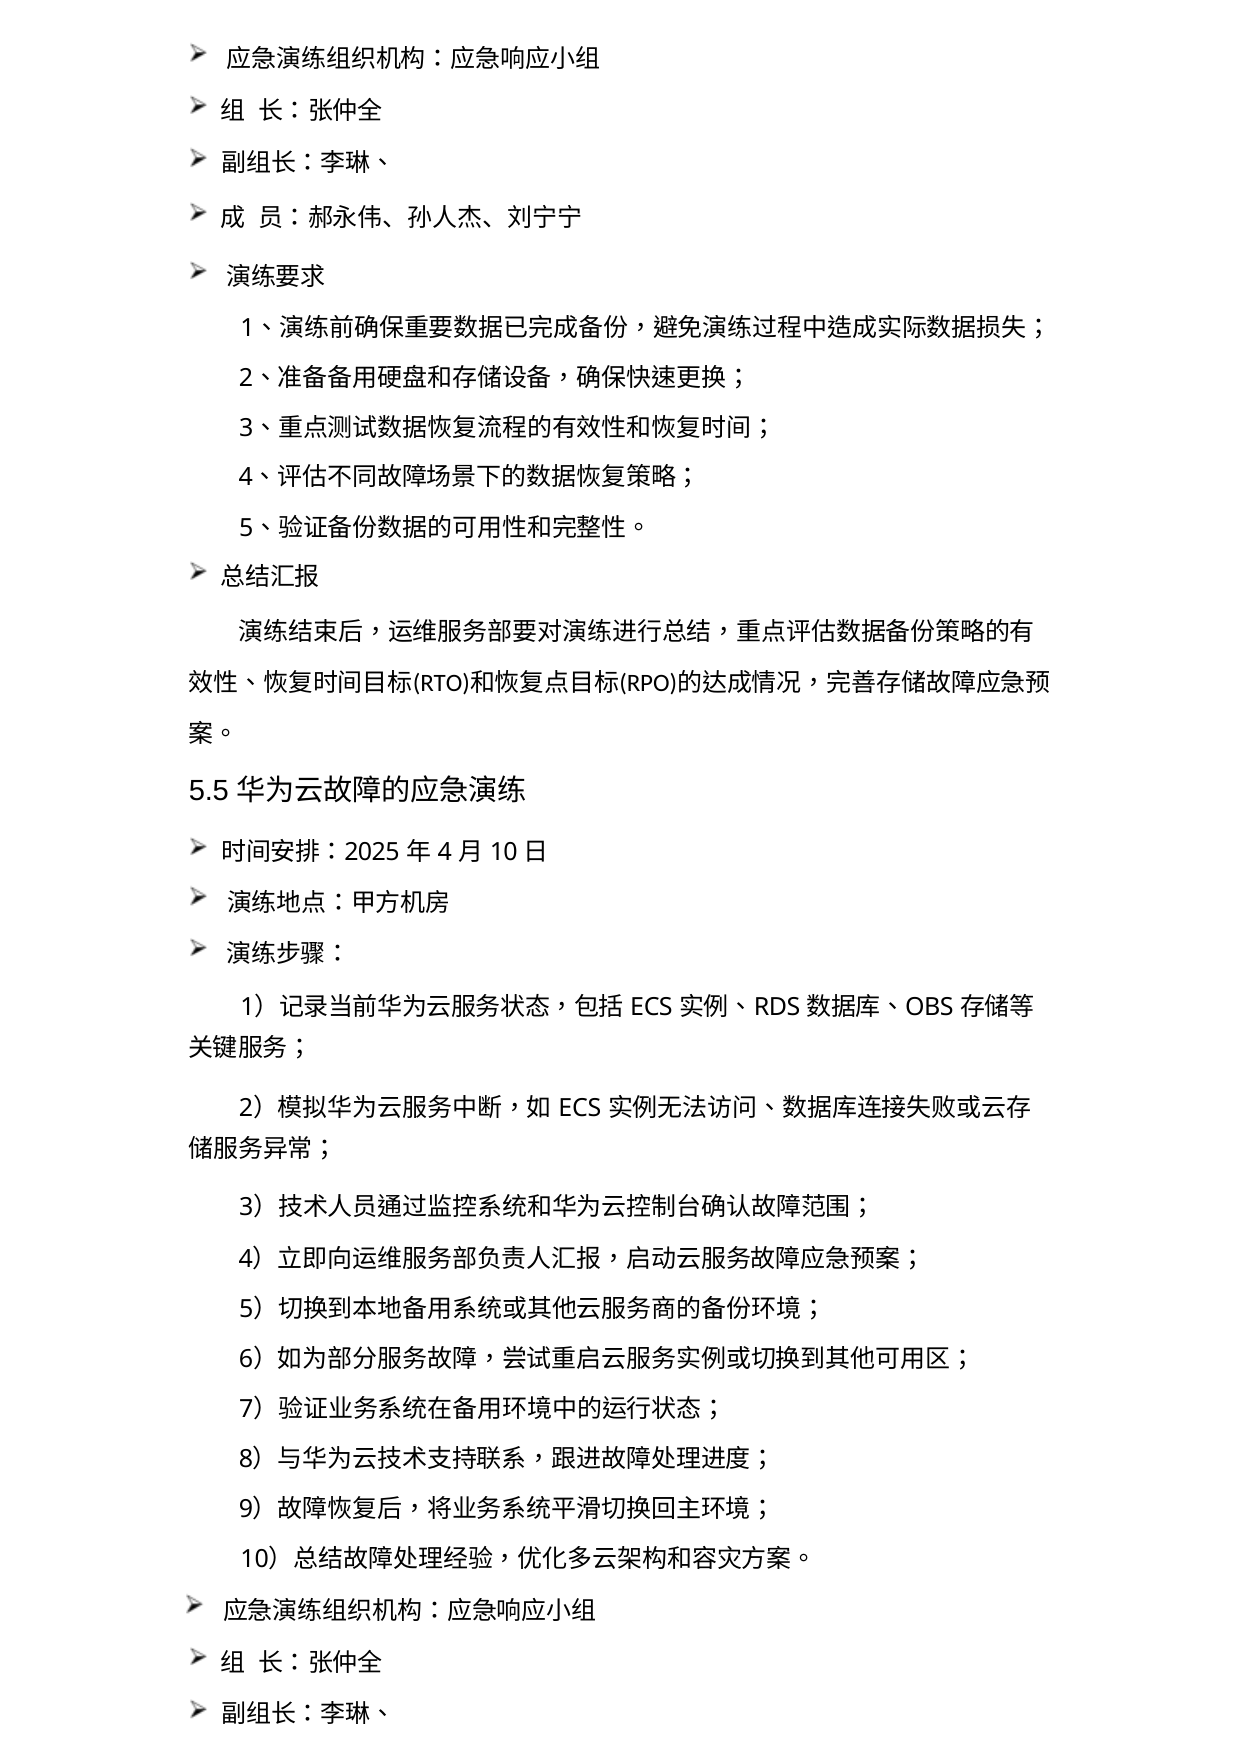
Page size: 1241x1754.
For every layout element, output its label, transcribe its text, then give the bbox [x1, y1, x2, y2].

picture [189, 934, 208, 962]
picture [189, 143, 208, 172]
text 应急演练组织机构：应急响应小组 [189, 42, 1059, 74]
picture [189, 1643, 208, 1671]
text 组 长：张仲全 [189, 1645, 1059, 1678]
text 成 员：郝永伟、孙人杰、刘宁宁 [189, 197, 1052, 233]
text 3）技术人员通过监控系统和华为云控制台确认故障范围； [239, 1191, 1059, 1222]
text 1、演练前确保重要数据已完成备份，避免演练过程中造成实际数据损失； [240, 311, 1059, 342]
picture [189, 1695, 208, 1723]
text 5、验证备份数据的可用性和完整性。 [239, 511, 1059, 542]
text 组 长：张仲全 [189, 93, 1059, 126]
text 2）模拟华为云服务中断，如 ECS 实例无法访问、数据库连接失败或云存储服务异常； [188, 1089, 1053, 1165]
text 7）验证业务系统在备用环境中的运行状态； [239, 1393, 1059, 1424]
picture [189, 883, 208, 912]
text 9）故障恢复后，将业务系统平滑切换回主环境； [238, 1493, 1059, 1524]
text 演练要求 [189, 259, 1059, 291]
picture [189, 558, 208, 586]
text 副组长：李琳、 [189, 145, 1059, 178]
picture [189, 198, 208, 227]
text 4）立即向运维服务部负责人汇报，启动云服务故障应急预案； [238, 1241, 1059, 1274]
text 3、重点测试数据恢复流程的有效性和恢复时间； [239, 411, 1059, 442]
text 10）总结故障处理经验，优化多云架构和容灾方案。 [240, 1543, 1059, 1574]
text 2、准备备用硬盘和存储设备，确保快速更换； [239, 361, 1059, 392]
text 5）切换到本地备用系统或其他云服务商的备份环境； [239, 1293, 1059, 1324]
picture [189, 833, 208, 861]
text 演练地点：甲方机房 [189, 886, 1059, 918]
text 演练结束后，运维服务部要对演练进行总结，重点评估数据备份策略的有效性、恢复时间目标(RTO)和恢复点目标(RPO)的达成情况，完善存储故障应急预案。 [188, 612, 1059, 750]
text 时间安排：2025 年 4 月 10 日 [189, 835, 1059, 867]
text 4、评估不同故障场景下的数据恢复策略； [238, 461, 1059, 492]
text 演练步骤： [189, 937, 1059, 968]
picture [189, 257, 208, 285]
text 1）记录当前华为云服务状态，包括 ECS 实例、RDS 数据库、OBS 存储等关键服务； [188, 988, 1053, 1063]
text 总结汇报 [189, 560, 1059, 592]
picture [189, 92, 208, 120]
picture [186, 1591, 204, 1620]
text 6）如为部分服务故障，尝试重启云服务实例或切换到其他可用区； [238, 1343, 1059, 1374]
text 副组长：李琳、 [189, 1697, 1059, 1729]
picture [189, 41, 208, 68]
text 5.5 华为云故障的应急演练 [188, 770, 1059, 810]
text 应急演练组织机构：应急响应小组 [186, 1593, 1059, 1626]
text 8）与华为云技术支持联系，跟进故障处理进度； [238, 1443, 1059, 1474]
